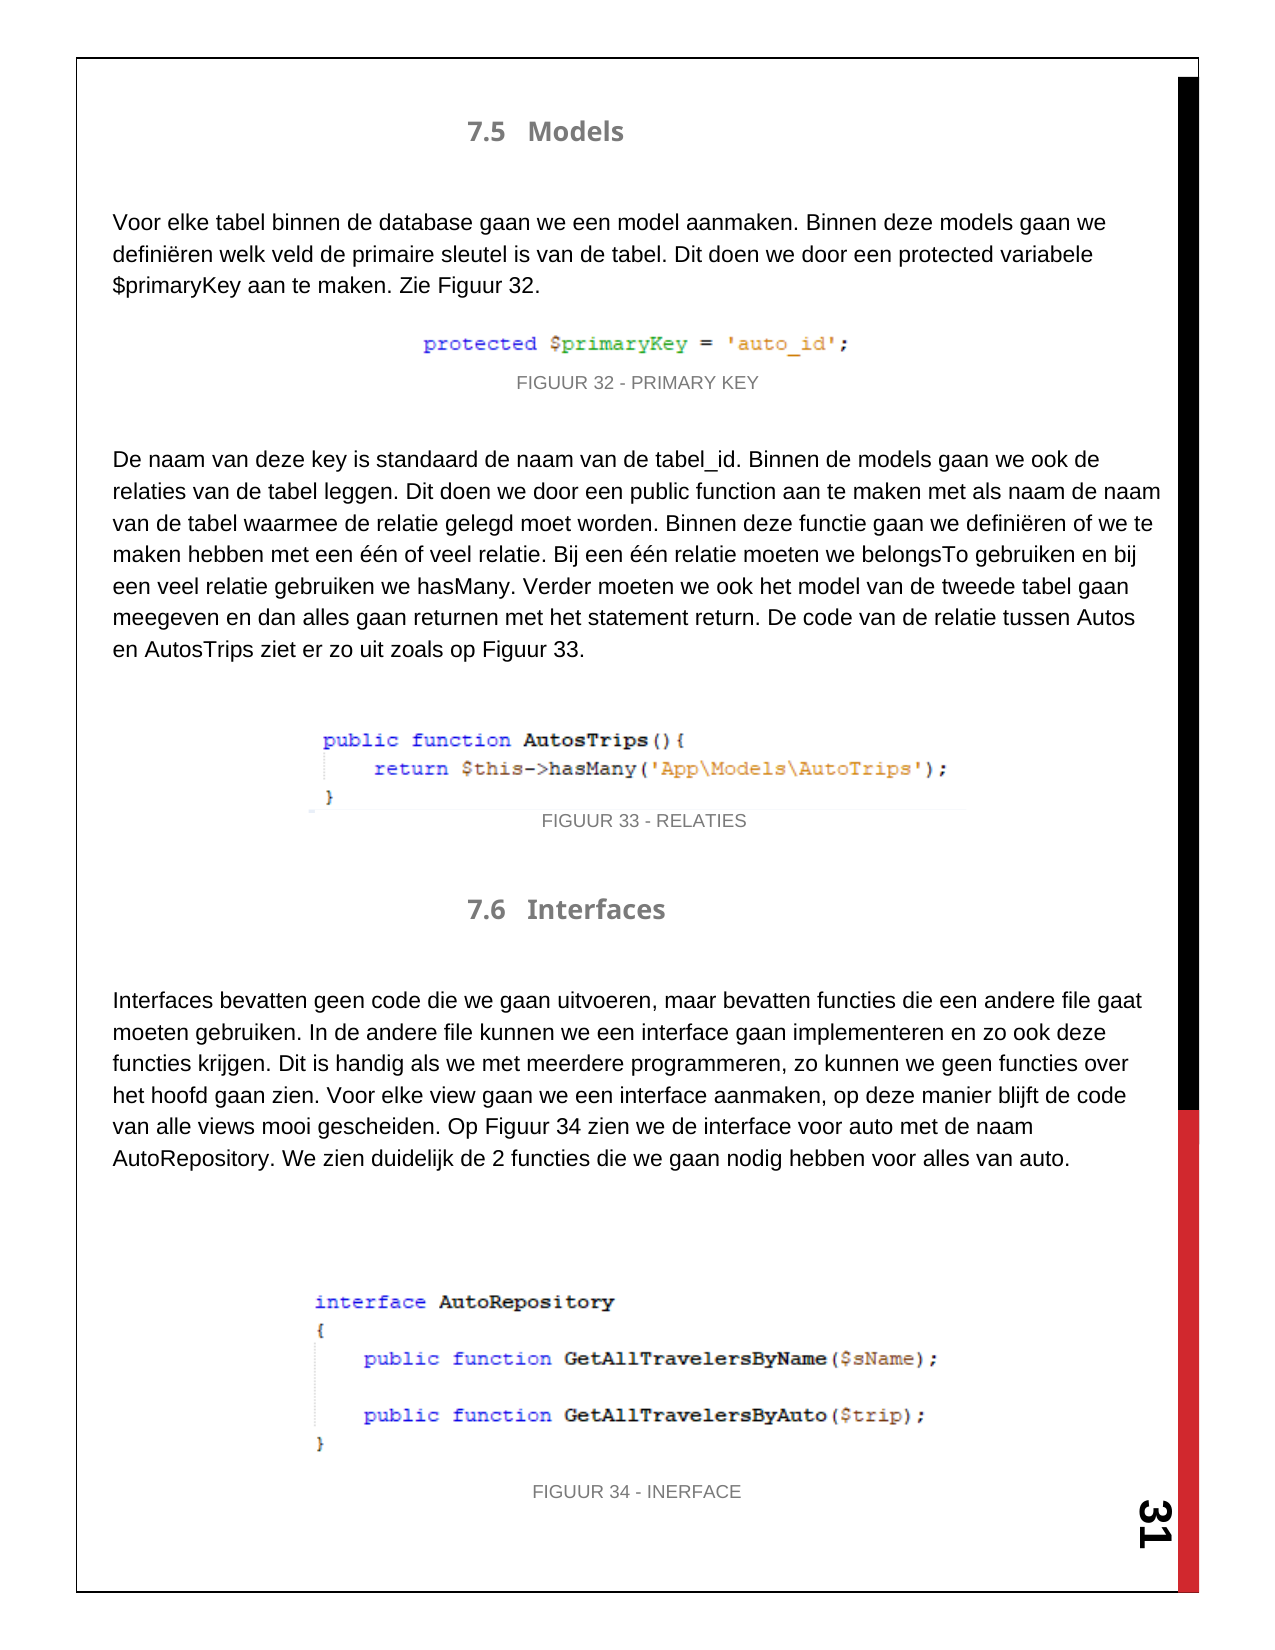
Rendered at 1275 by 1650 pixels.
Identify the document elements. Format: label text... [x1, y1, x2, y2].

subtitle Interfaces [467, 891, 1162, 927]
subtitle Models [467, 112, 1162, 149]
picture [305, 1281, 970, 1472]
text Voor elke tabel binnen de database gaan we een model aanmaken. Binnen deze models gaan we definiëren welk veld de primaire sleutel is van de tabel. Dit doen we door een protected variabele $primaryKey aan te maken. Zie Figuur 32. [112, 209, 1162, 298]
text De naam van deze key is standaard de naam van de tabel_id. Binnen de models gaan we ook de relaties van de tabel leggen. Dit doen we door een public function aan te maken met als naam de naam van de tabel waarmee de relatie gelegd moet worden. Binnen deze functie gaan we definiëren of we te maken hebben met een één of veel relatie. Bij een één relatie moeten we belongsTo gebruiken en bij een veel relatie gebruiken we hasMany. Verder moeten we ook het model van de tweede tabel gaan meegeven en dan alles gaan returnen met het statement return. De code van de relatie tussen Autos en AutosTrips ziet er zo uit zoals op Figuur 33. [112, 446, 1162, 662]
picture [308, 718, 967, 813]
picture [411, 326, 864, 363]
text Interfaces bevatten geen code die we gaan uitvoeren, maar bevatten functies die een andere file gaat moeten gebruiken. In de andere file kunnen we een interface gaan implementeren en zo ook deze functies krijgen. Dit is handig als we met meerdere programmeren, zo kunnen we geen functies over het hoofd gaan zien. Voor elke view gaan we een interface aanmaken, op deze manier blijft de code van alle views mooi gescheiden. Op Figuur 34 zien we de interface voor auto met de naam AutoRepository. We zien duidelijk de 2 functies die we gaan nodig hebben voor alles van auto. [112, 987, 1162, 1171]
